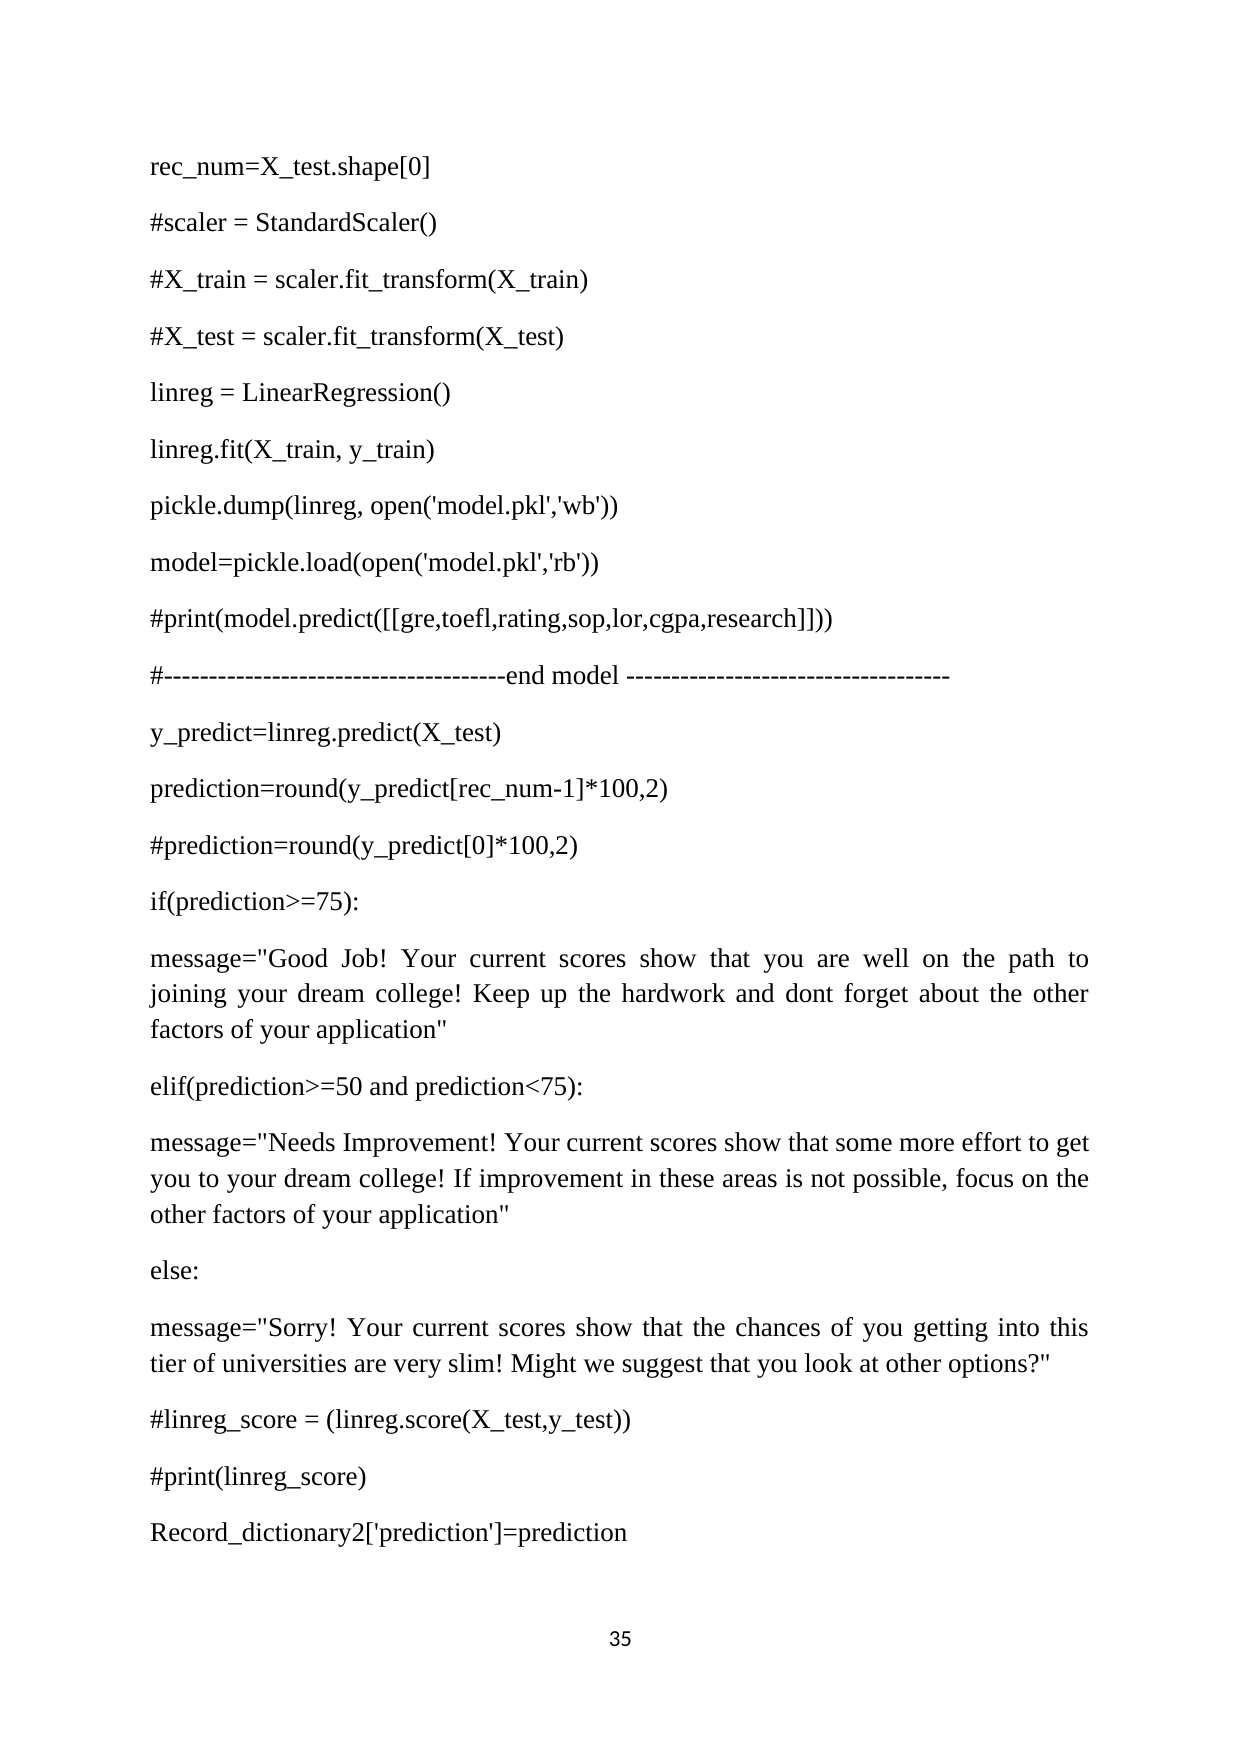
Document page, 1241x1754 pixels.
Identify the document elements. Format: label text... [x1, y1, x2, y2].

text model=pickle.load(open('model.pkl','rb')) [150, 546, 1090, 577]
text rec_num=X_test.shape[0] [150, 150, 1090, 181]
text Record_dictionary2['prediction']=prediction [150, 1516, 1090, 1548]
text linreg = LinearRegression() [150, 376, 1090, 407]
text #prediction=round(y_predict[0]*100,2) [150, 829, 1090, 860]
text #--------------------------------------end model ------------------------------------ [150, 659, 1090, 690]
text message="Good Job! Your current scores show that you are well on the path to joining your dream college! Keep up the hardwork and dont forget about the other factors of your application" [150, 942, 1090, 1044]
text y_predict=linreg.predict(X_test) [150, 716, 1090, 747]
text if(prediction>=75): [150, 885, 1090, 916]
text pickle.dump(linreg, open('model.pkl','wb')) [150, 489, 1090, 521]
text else: [150, 1254, 1090, 1286]
text #X_test = scaler.fit_transform(X_test) [150, 320, 1090, 351]
text #scaler = StandardScaler() [150, 207, 1090, 238]
text #print(model.predict([[gre,toefl,rating,sop,lor,cgpa,research]])) [150, 602, 1090, 634]
text linreg.fit(X_train, y_train) [150, 433, 1090, 464]
text #print(linreg_score) [150, 1460, 1090, 1491]
text message="Needs Improvement! Your current scores show that some more effort to get you to your dream college! If improvement in these areas is not possible, focus on the other factors of your application" [150, 1126, 1090, 1229]
text #linreg_score = (linreg.score(X_test,y_test)) [150, 1403, 1090, 1434]
text message="Sorry! Your current scores show that the chances of you getting into this tier of universities are very slim! Might we suggest that you look at other options?" [150, 1311, 1090, 1378]
text prediction=round(y_predict[rec_num-1]*100,2) [150, 772, 1090, 803]
text elif(prediction>=50 and prediction<75): [150, 1070, 1090, 1101]
text #X_train = scaler.fit_transform(X_train) [150, 263, 1090, 294]
